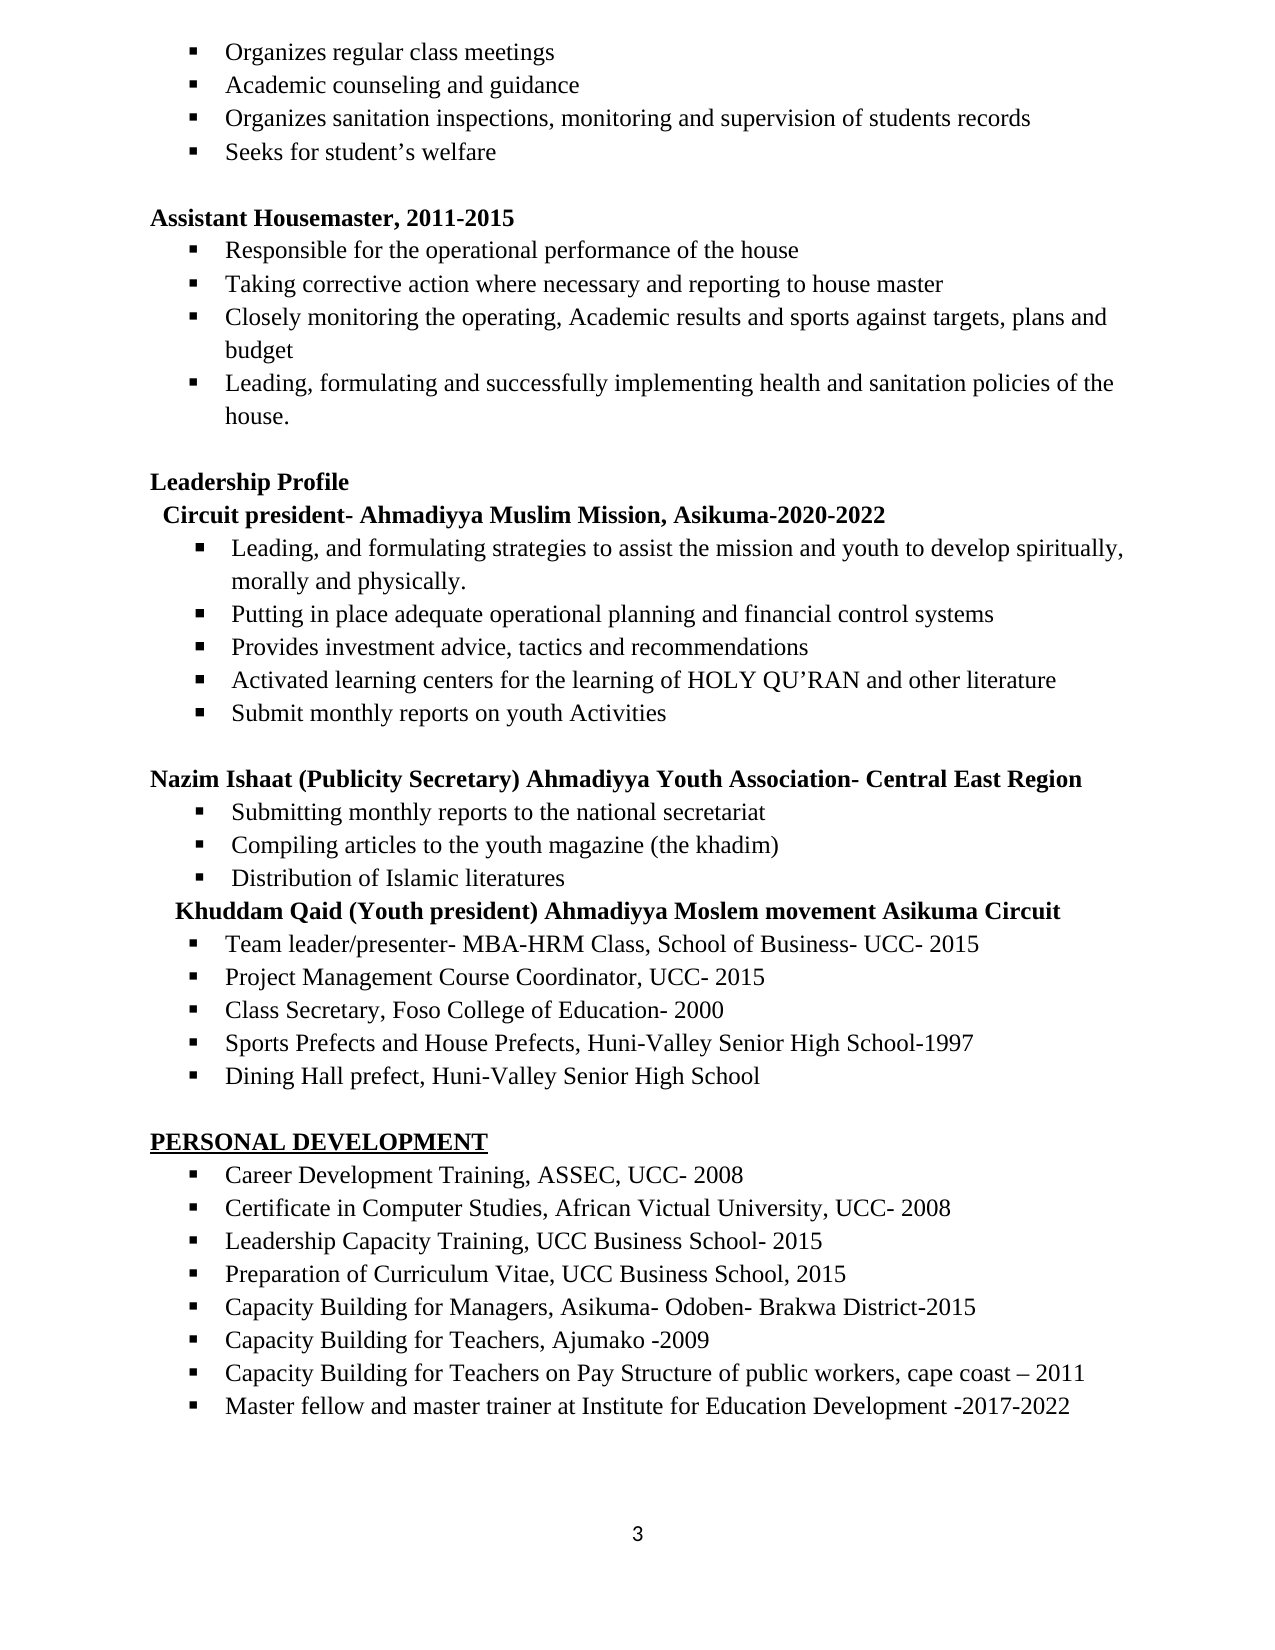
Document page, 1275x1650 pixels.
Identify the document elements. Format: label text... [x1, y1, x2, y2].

list Leadership Capacity Training, UCC Business School- 2015 [187, 1226, 1125, 1255]
list Academic counseling and guidance [187, 71, 1125, 99]
list Capacity Building for Managers, Asikuma- Odoben- Brakwa District-2015 [187, 1292, 1125, 1321]
text Leadership Profile [150, 467, 1125, 496]
list Preparation of Curriculum Vitae, UCC Business School, 2015 [187, 1259, 1125, 1288]
text Circuit president- Ahmadiyya Muslim Mission, Asikuma-2020-2022 [150, 500, 1125, 528]
list Capacity Building for Teachers, Ajumako -2009 [187, 1325, 1125, 1354]
list Leading, formulating and successfully implementing health and sanitation policies of the house. [187, 368, 1125, 429]
list Dining Hall prefect, Huni-Valley Senior High School [187, 1061, 1125, 1090]
list Career Development Training, ASSEC, UCC- 2008 [187, 1160, 1125, 1189]
list Certificate in Computer Studies, African Victual University, UCC- 2008 [187, 1193, 1125, 1222]
text Khuddam Qaid (Youth president) Ahmadiyya Moslem movement Asikuma Circuit [150, 896, 1125, 925]
list Class Secretary, Foso College of Education- 2000 [187, 995, 1125, 1024]
list Submitting monthly reports to the national secretariat [194, 797, 1125, 826]
list Submit monthly reports on youth Activities [194, 698, 1125, 727]
list Taking corrective action where necessary and reporting to house master [187, 269, 1125, 297]
list Organizes sanitation inspections, monitoring and supervision of students records [187, 103, 1125, 132]
list Provides investment advice, tactics and recommendations [194, 632, 1125, 661]
list Project Management Course Coordinator, UCC- 2015 [187, 962, 1125, 991]
list Leading, and formulating strategies to assist the mission and youth to develop spiritually, morally and physically. [194, 533, 1125, 594]
list Team leader/presenter- MBA-HRM Class, School of Business- UCC- 2015 [187, 929, 1125, 958]
list Closely monitoring the operating, Academic results and sports against targets, plans and budget [187, 302, 1125, 363]
list Seeks for student’s welfare [187, 137, 1125, 165]
list Compiling articles to the youth magazine (the khadim) [194, 830, 1125, 859]
list Sports Prefects and House Prefects, Huni-Valley Senior High School-1997 [187, 1028, 1125, 1057]
list Activated learning centers for the learning of HOLY QU’RAN and other literature [194, 665, 1125, 694]
list Putting in place adequate operational planning and financial control systems [194, 599, 1125, 628]
list Organizes regular class meetings [187, 37, 1125, 66]
text Assistant Housemaster, 2011-2015 [150, 203, 1125, 231]
list Distribution of Islamic literatures [194, 863, 1125, 892]
list Nazim Ishaat (Publicity Secretary) Ahmadiyya Youth Association- Central East Region [150, 764, 1125, 793]
list Responsible for the operational performance of the house [187, 236, 1125, 264]
list Master fellow and master trainer at Institute for Education Development -2017-2022 [187, 1391, 1125, 1420]
list Capacity Building for Teachers on Pay Structure of public workers, cape coast – 2011 [187, 1358, 1125, 1387]
text PERSONAL DEVELOPMENT [150, 1127, 1125, 1156]
